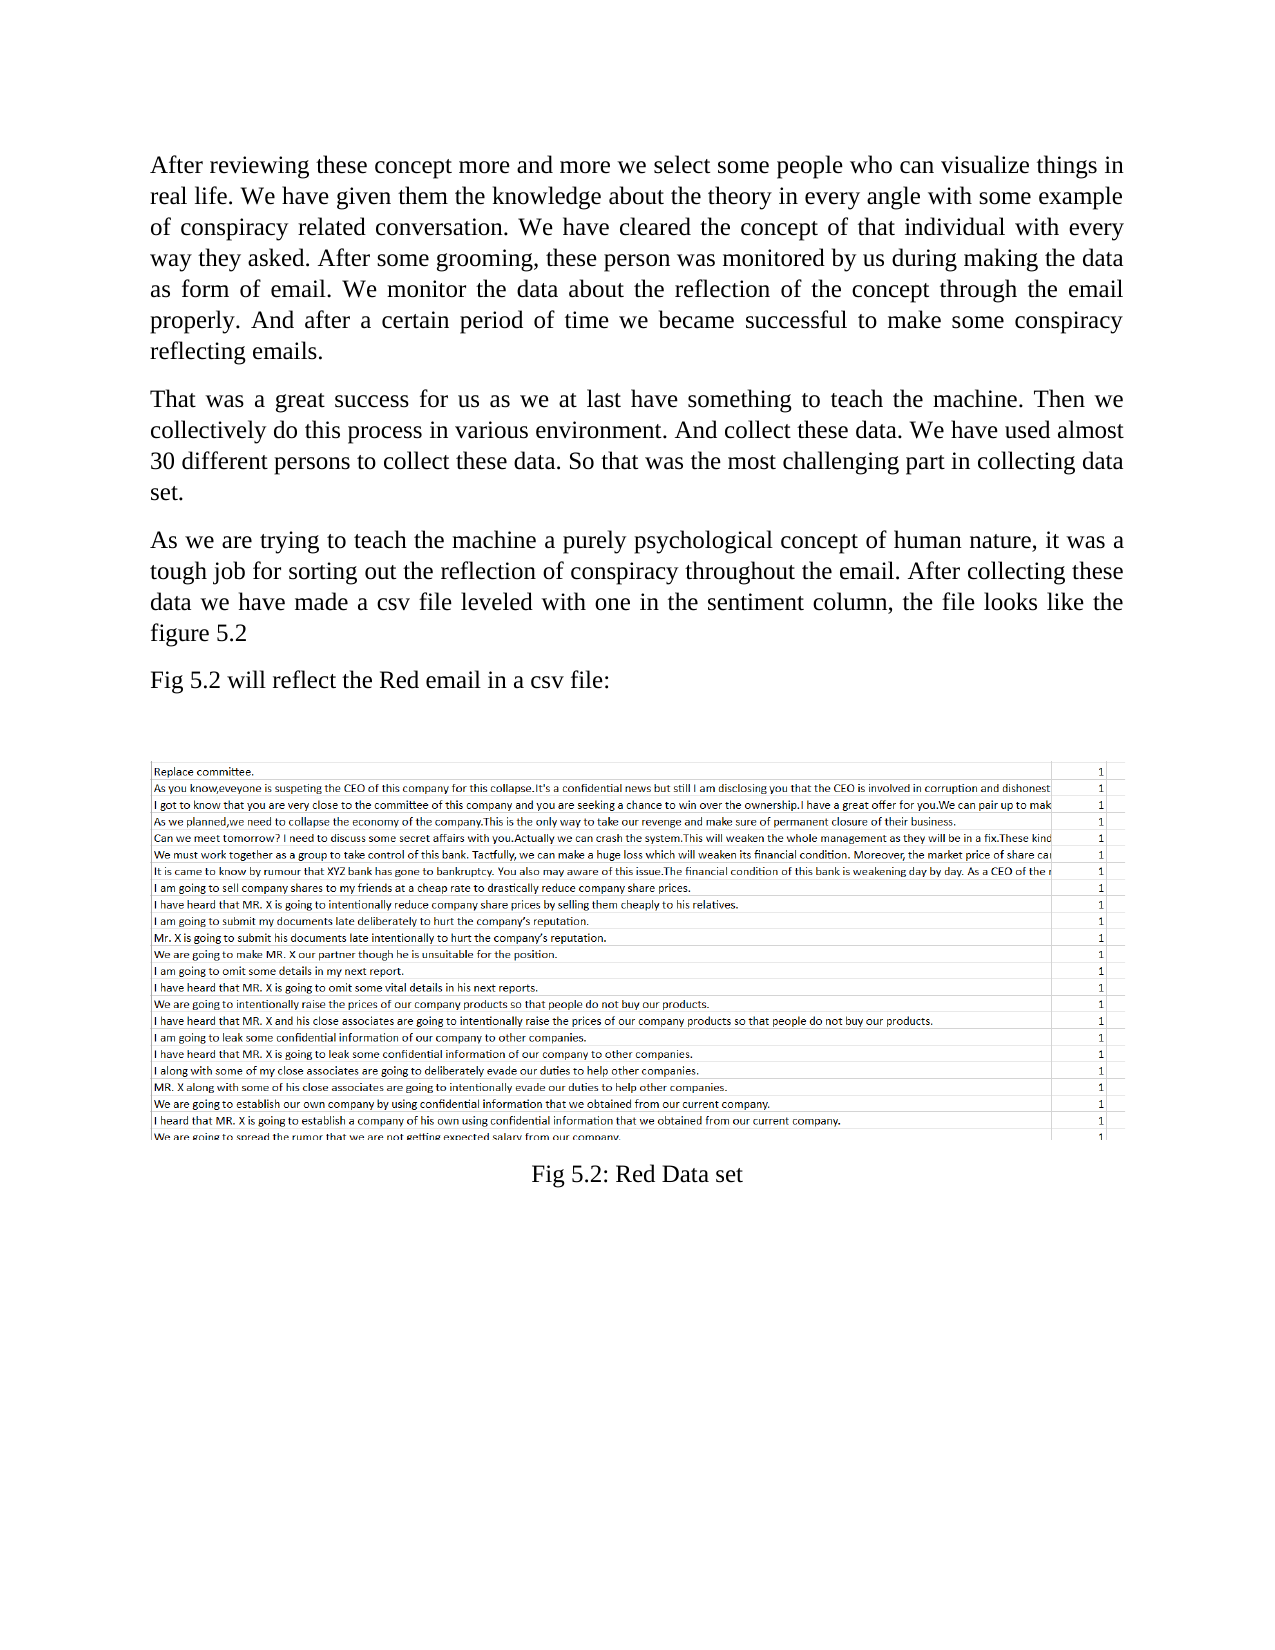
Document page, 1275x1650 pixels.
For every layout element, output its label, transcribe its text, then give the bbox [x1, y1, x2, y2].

text That was a great success for us as we at last have something to teach the machine. Then we collectively do this process in various environment. And collect these data. We have used almost 30 different persons to collect these data. So that was the most challenging part in collecting data set. [150, 384, 1125, 506]
text After reviewing these concept more and more we select some people who can visualize things in real life. We have given them the knowledge about the theory in every angle with some example of conspiracy related conversation. We have cleared the concept of that individual with every way they asked. After some grooming, these person was monitored by us during making the data as form of email. We monitor the data about the reflection of the concept through the email properly. And after a certain period of time we became successful to make some conspiracy reflecting emails. [150, 150, 1125, 365]
picture [150, 761, 1125, 1140]
text Fig 5.2 will reflect the Red email in a csv file: [150, 666, 1125, 694]
text As we are trying to teach the machine a purely psychological concept of human nature, it was a tough job for sorting out the reflection of conspiracy throughout the email. After collecting these data we have made a csv file leveled with one in the sentiment column, the file looks like the figure 5.2 [150, 525, 1125, 647]
text Fig 5.2: Red Data set [150, 1159, 1125, 1187]
